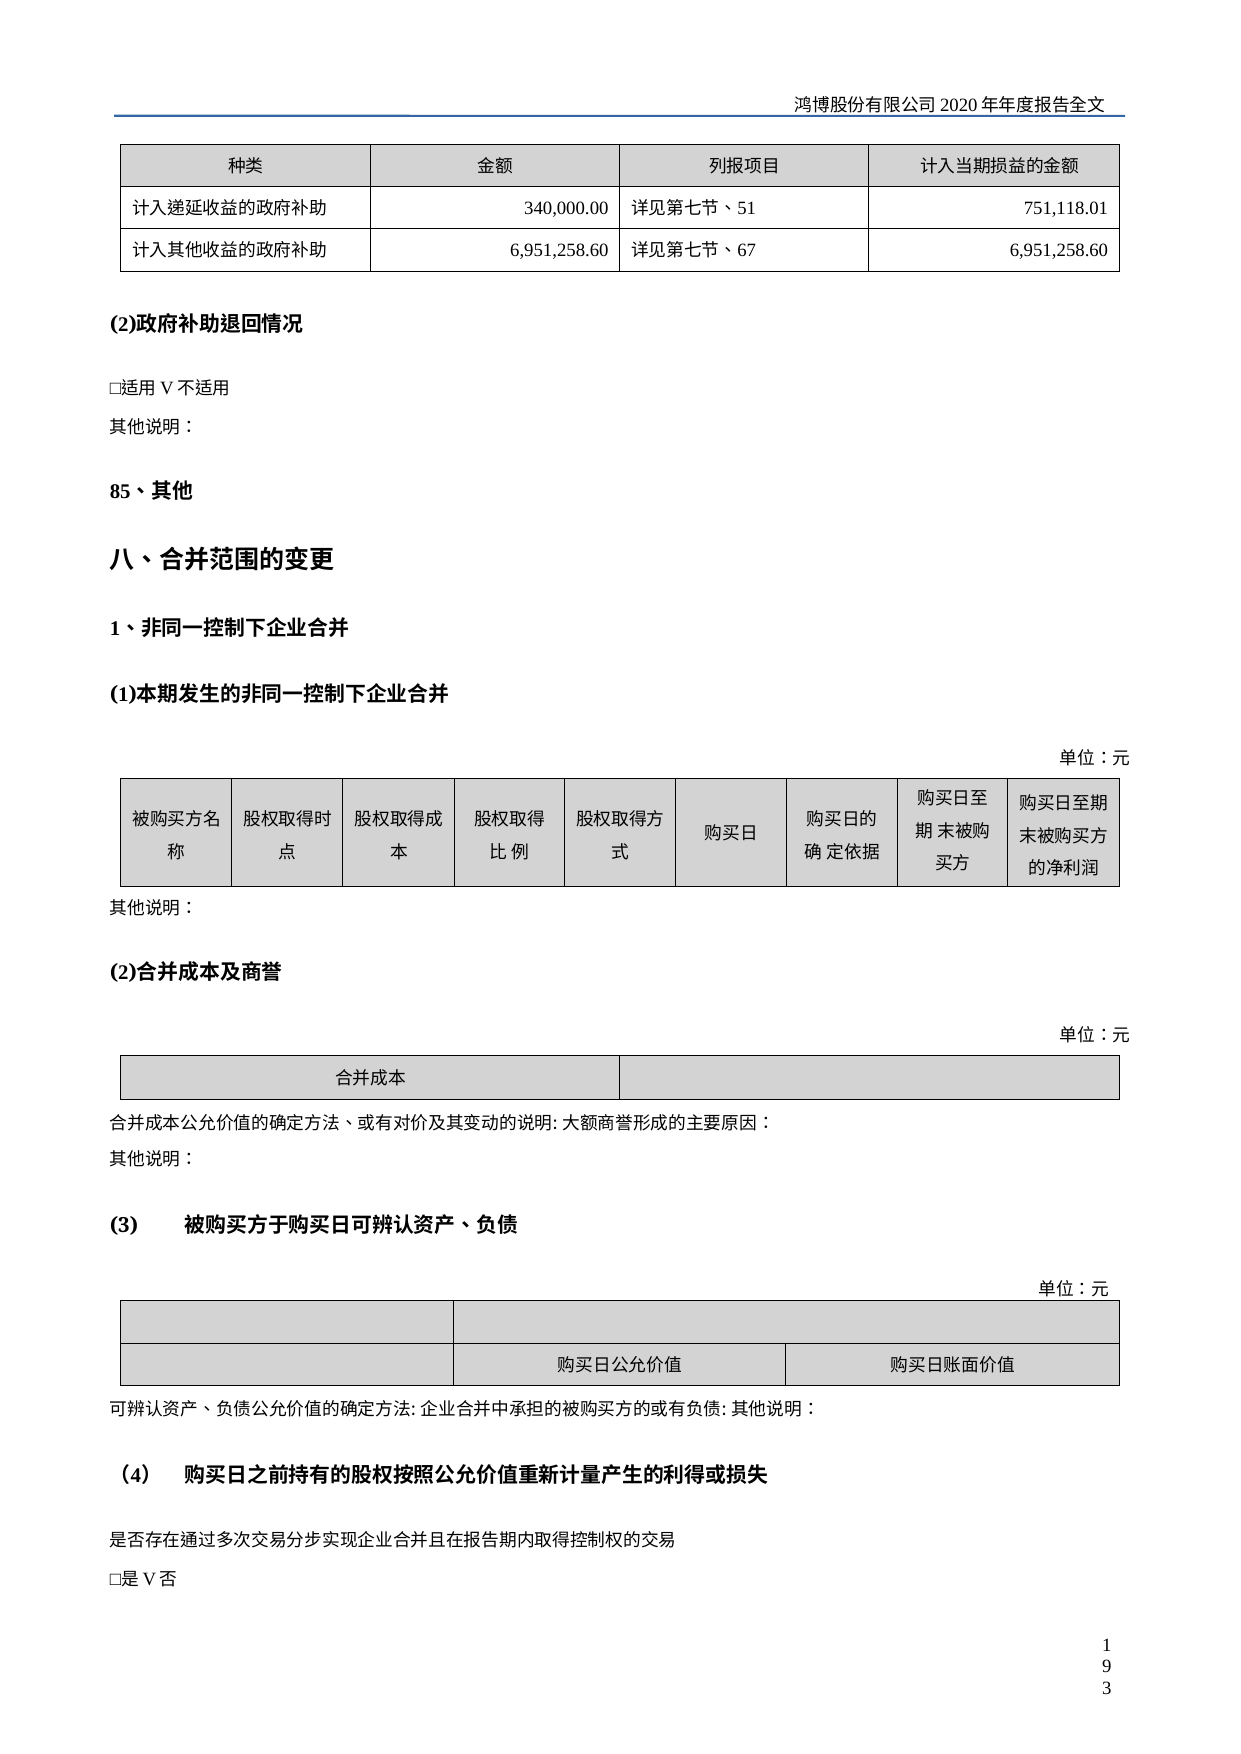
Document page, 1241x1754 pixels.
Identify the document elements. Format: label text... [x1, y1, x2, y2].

text 1、非同一控制下企业合并 [109, 613, 1130, 642]
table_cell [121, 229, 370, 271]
text □适用V不适用 [109, 376, 1130, 400]
text 单位：元 [109, 1023, 1130, 1047]
list 被购买方于购买日可辨认资产、负债 [109, 1210, 1130, 1239]
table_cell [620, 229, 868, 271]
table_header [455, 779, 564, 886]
text 单位：元 [109, 745, 1130, 769]
text （4） 购买日之前持有的股权按照公允价值重新计量产生的利得或损失 [109, 1460, 1130, 1488]
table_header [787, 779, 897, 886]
text (2)政府补助退回情况 [109, 309, 1130, 338]
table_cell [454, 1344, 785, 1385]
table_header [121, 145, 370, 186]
text 八、合并范围的变更 [109, 542, 1130, 576]
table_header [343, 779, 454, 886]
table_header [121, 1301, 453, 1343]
text □是V否 [109, 1566, 1130, 1591]
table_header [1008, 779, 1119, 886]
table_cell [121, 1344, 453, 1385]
text 其他说明： [109, 1136, 1130, 1173]
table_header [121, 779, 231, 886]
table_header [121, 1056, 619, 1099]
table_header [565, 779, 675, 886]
text 单位：元 [1038, 1276, 1130, 1300]
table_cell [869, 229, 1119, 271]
text 可辨认资产、负债公允价值的确定方法: 企业合并中承担的被购买方的或有负债: 其他说明： [109, 1386, 1130, 1422]
text 85、其他 [109, 476, 1130, 504]
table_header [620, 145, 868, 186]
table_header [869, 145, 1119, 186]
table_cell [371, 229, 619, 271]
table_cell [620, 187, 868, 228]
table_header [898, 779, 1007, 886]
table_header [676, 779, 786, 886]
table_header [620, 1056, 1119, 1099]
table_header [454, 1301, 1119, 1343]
text 其他说明： [109, 414, 1130, 438]
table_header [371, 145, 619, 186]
text 合并成本公允价值的确定方法、或有对价及其变动的说明: 大额商誉形成的主要原因： [109, 1100, 1130, 1136]
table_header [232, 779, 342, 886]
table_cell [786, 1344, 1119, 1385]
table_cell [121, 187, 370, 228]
text (2)合并成本及商誉 [109, 957, 1130, 985]
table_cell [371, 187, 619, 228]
text 其他说明： [109, 895, 1130, 919]
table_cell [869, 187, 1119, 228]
text 是否存在通过多次交易分步实现企业合并且在报告期内取得控制权的交易 [109, 1528, 1130, 1552]
text (1)本期发生的非同一控制下企业合并 [109, 679, 1130, 708]
